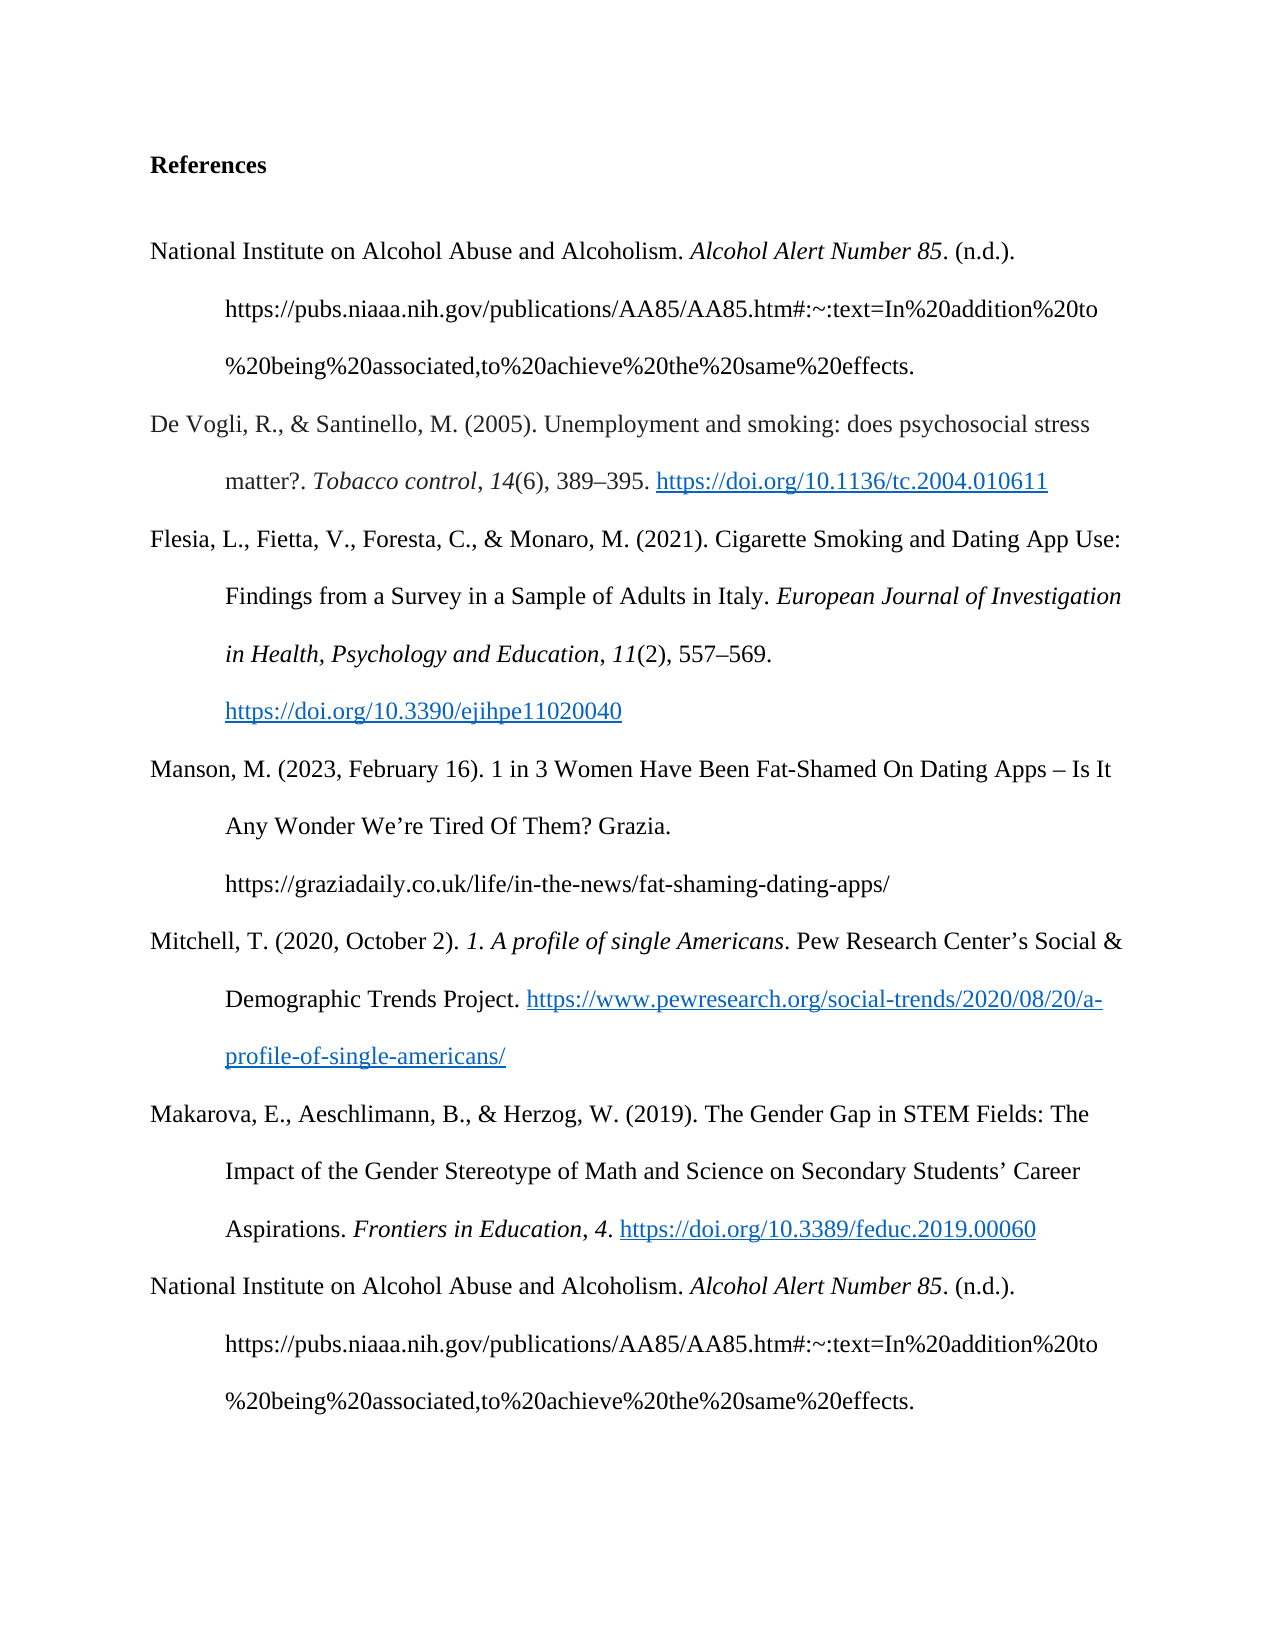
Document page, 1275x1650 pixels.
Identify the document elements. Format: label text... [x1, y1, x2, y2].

text Makarova, E., Aeschlimann, B., & Herzog, W. (2019). The Gender Gap in STEM Fields: The Impact of the Gender Stereotype of Math and Science on Secondary Students’ Career Aspirations. Frontiers in Education, 4. https://doi.org/10.3389/feduc.2019.00060 [150, 1099, 1125, 1242]
text National Institute on Alcohol Abuse and Alcoholism. Alcohol Alert Number 85. (n.d.). https://pubs.niaaa.nih.gov/publications/AA85/AA85.htm#:~:text=In%20addition%20to%20being%20associated,to%20achieve%20the%20same%20effects. [150, 1271, 1125, 1415]
text Flesia, L., Fietta, V., Foresta, C., & Monaro, M. (2021). Cigarette Smoking and Dating App Use: Findings from a Survey in a Sample of Adults in Italy. European Journal of Investigation in Health, Psychology and Education, 11(2), 557–569. https://doi.org/10.3390/ejihpe11020040 [150, 524, 1125, 725]
text References [150, 150, 1125, 179]
text Manson, M. (2023, February 16). 1 in 3 Women Have Been Fat-Shamed On Dating Apps – Is It Any Wonder We’re Tired Of Them? Grazia. https://graziadaily.co.uk/life/in-the-news/fat-shaming-dating-apps/ [150, 754, 1125, 897]
text National Institute on Alcohol Abuse and Alcoholism. Alcohol Alert Number 85. (n.d.). https://pubs.niaaa.nih.gov/publications/AA85/AA85.htm#:~:text=In%20addition%20to%20being%20associated,to%20achieve%20the%20same%20effects. [150, 236, 1125, 380]
text Mitchell, T. (2020, October 2). 1. A profile of single Americans. Pew Research Center’s Social & Demographic Trends Project. https://www.pewresearch.org/social-trends/2020/08/20/a-profile-of-single-americans/ [150, 926, 1125, 1070]
text De Vogli, R., & Santinello, M. (2005). Unemployment and smoking: does psychosocial stress matter?. Tobacco control, 14(6), 389–395. https://doi.org/10.1136/tc.2004.010611 [150, 409, 1125, 495]
